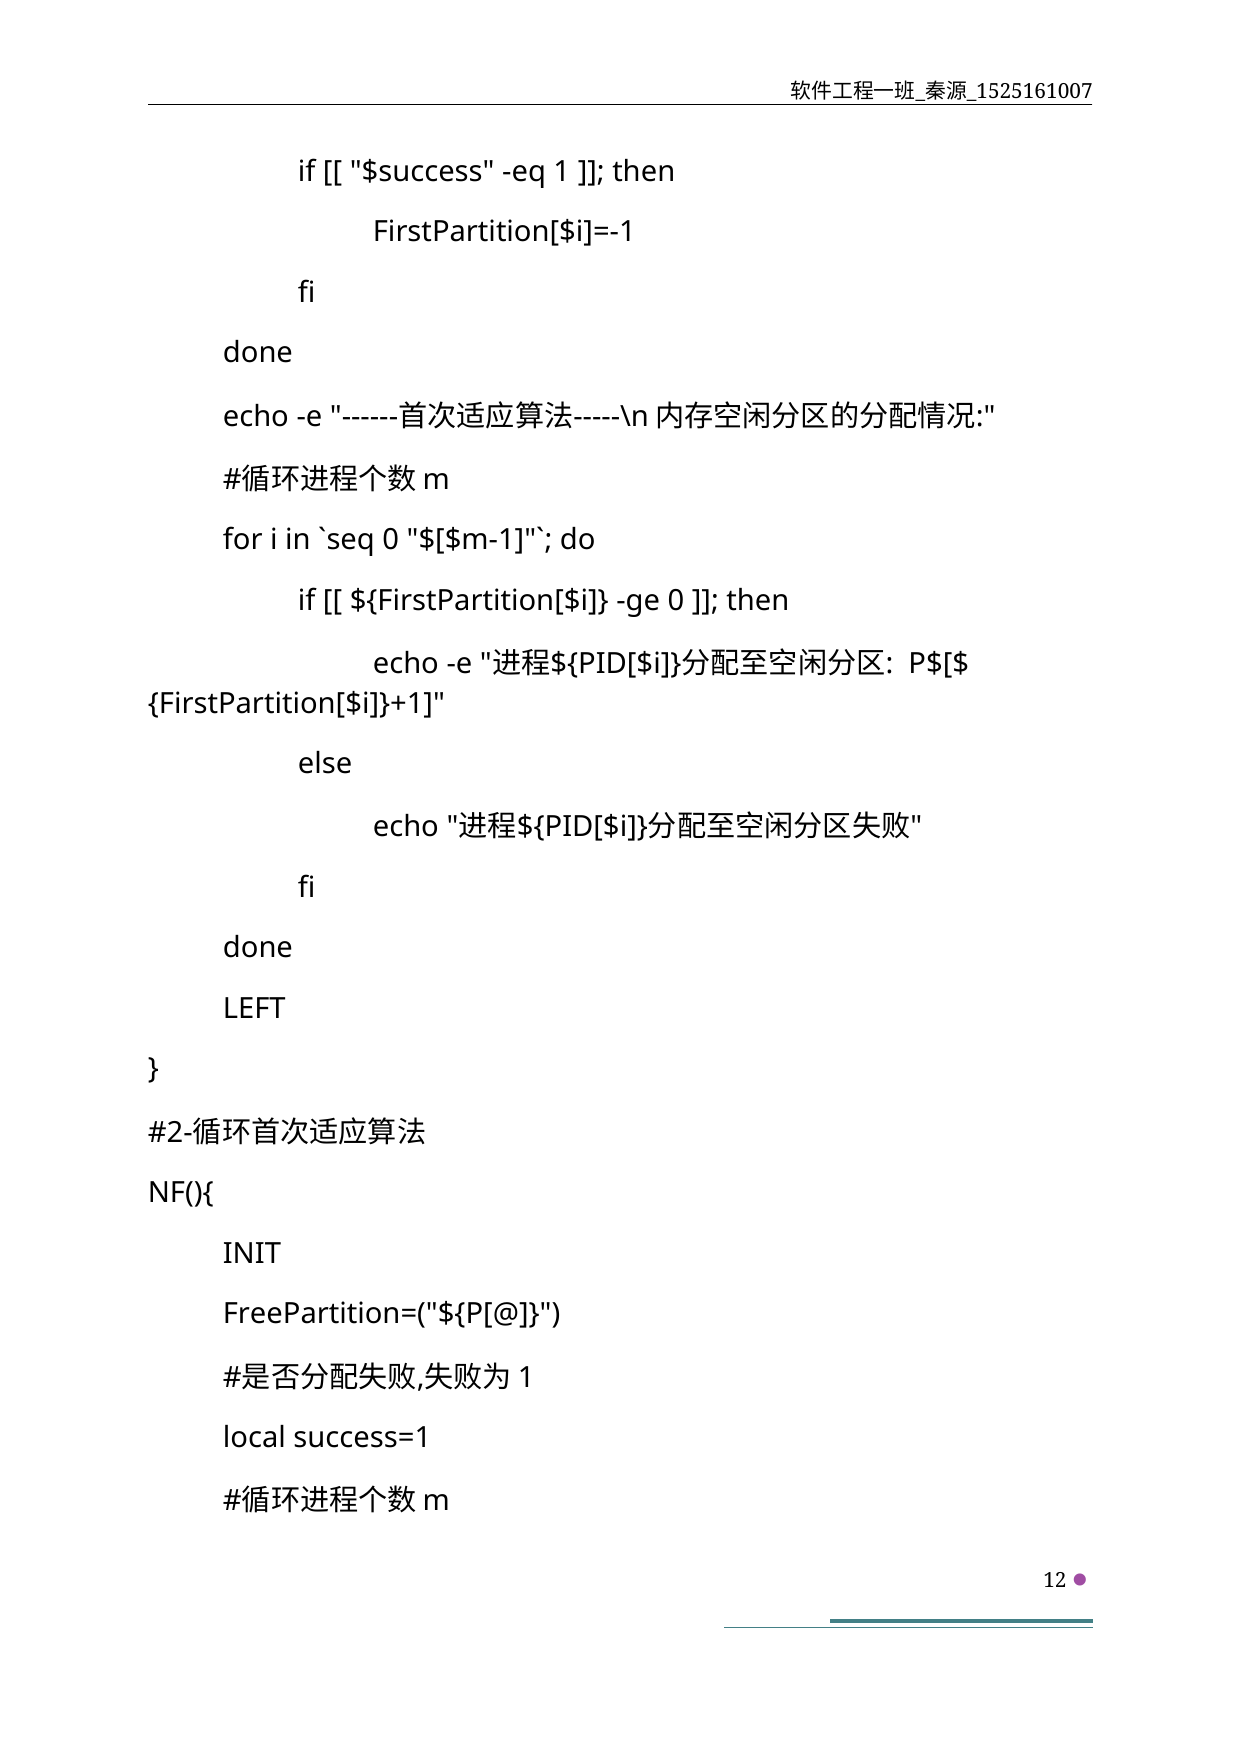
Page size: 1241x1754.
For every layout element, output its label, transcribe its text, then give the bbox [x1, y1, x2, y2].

text local success=1 [148, 1416, 1092, 1456]
text INIT [148, 1232, 1092, 1272]
text if [[ ${FirstPartition[$i]} -ge 0 ]]; then [148, 579, 1092, 619]
text echo "进程${PID[$i]}分配至空闲分区失败" [148, 803, 1092, 845]
text #循环进程个数m [148, 1477, 1092, 1519]
text fi [148, 866, 1092, 906]
text echo -e "进程${PID[$i]}分配至空闲分区: P$[${FirstPartition[$i]}+1]" [148, 639, 1092, 722]
text #循环进程个数m [148, 455, 1092, 498]
text fi [148, 271, 1092, 311]
text FirstPartition[$i]=-1 [148, 211, 1092, 250]
text done [148, 332, 1092, 371]
text FreePartition=("${P[@]}") [148, 1293, 1092, 1332]
text } [148, 1048, 1092, 1087]
text #是否分配失败,失败为1 [148, 1353, 1092, 1396]
text #2-循环首次适应算法 [148, 1108, 1092, 1151]
text done [148, 927, 1092, 966]
text echo -e "------首次适应算法-----\n内存空闲分区的分配情况:" [148, 392, 1092, 434]
text else [148, 742, 1092, 782]
text for i in `seq 0 "$[$m-1]"`; do [148, 518, 1092, 558]
text if [[ "$success" -eq 1 ]]; then [148, 150, 1092, 190]
text LEFT [148, 987, 1092, 1027]
text NF(){ [148, 1172, 1092, 1211]
